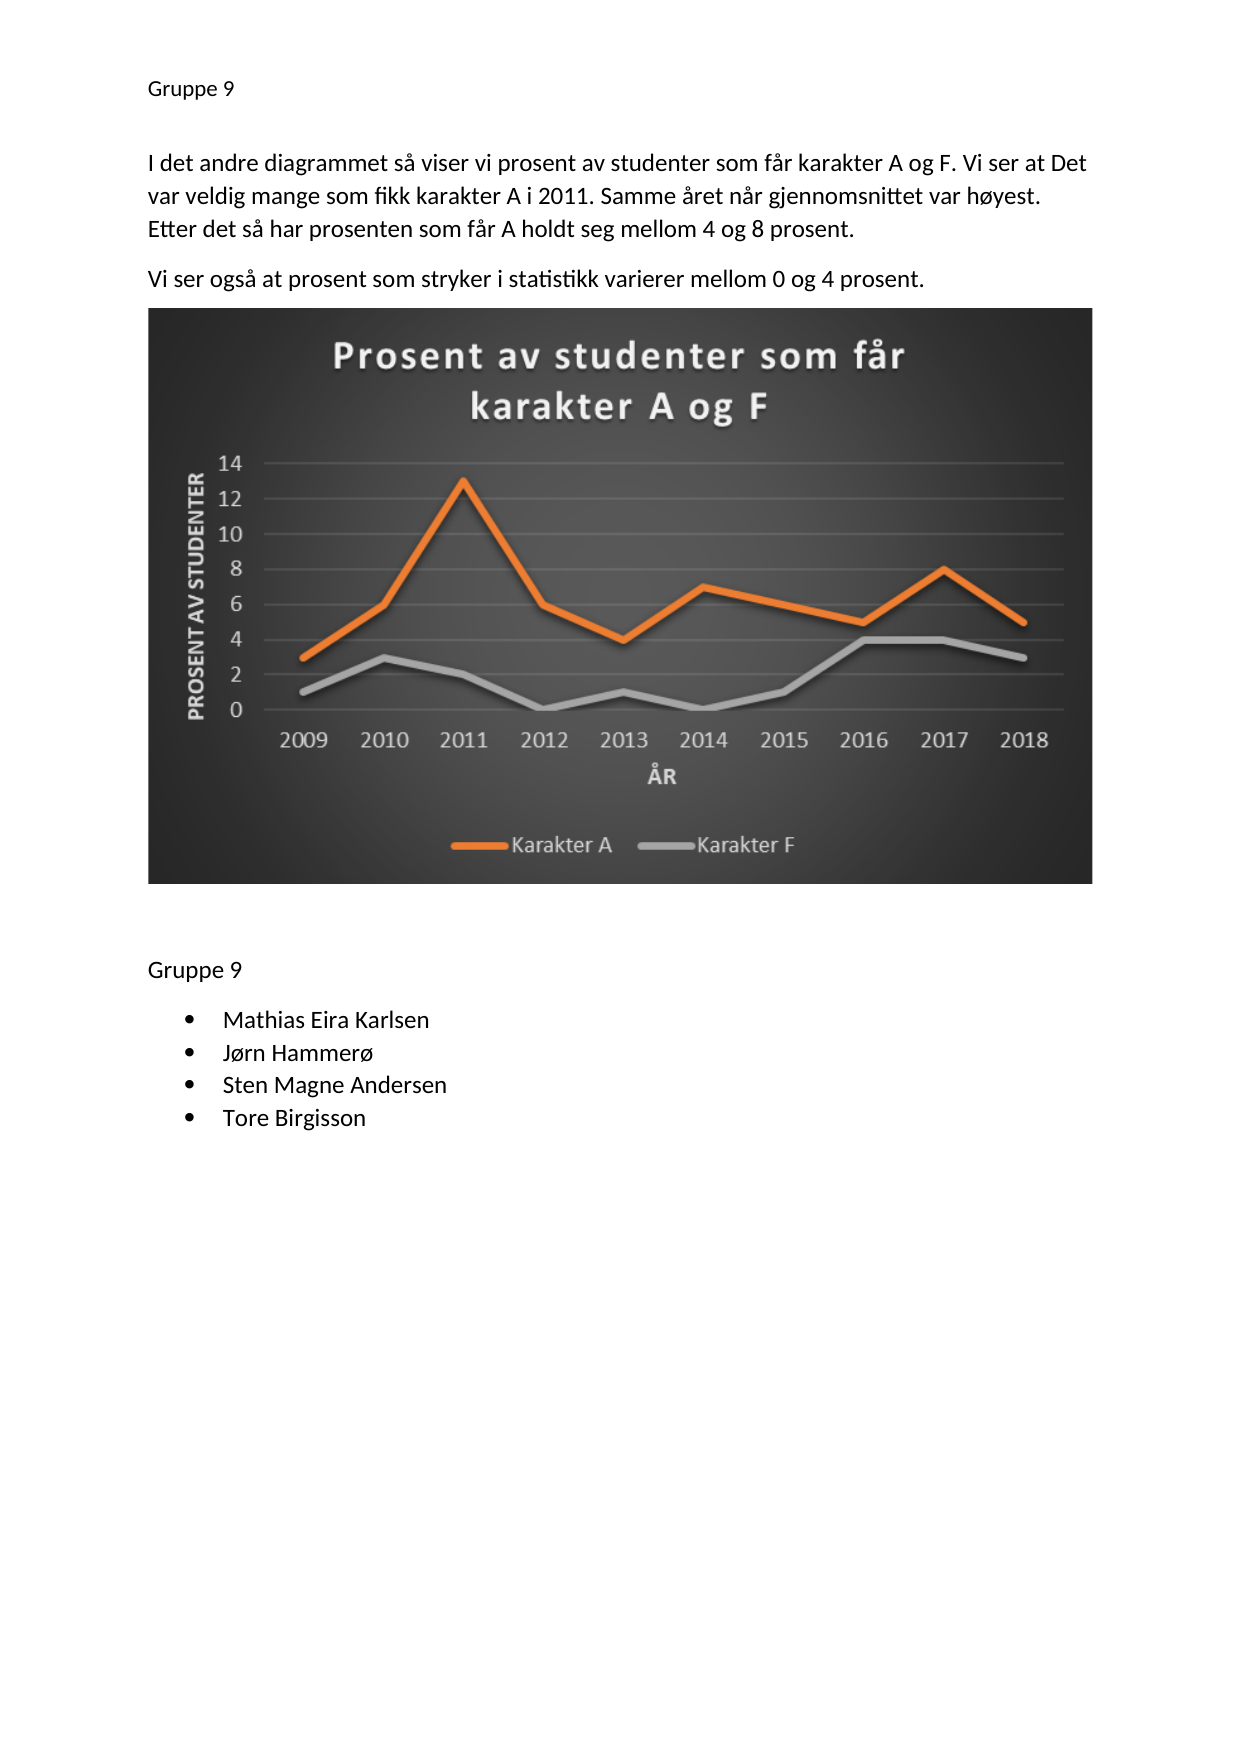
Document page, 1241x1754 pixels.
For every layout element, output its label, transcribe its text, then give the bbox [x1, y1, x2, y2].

text Gruppe 9 [148, 954, 1093, 985]
list Mathias Eira Karlsen [185, 1004, 1093, 1034]
picture [148, 308, 1093, 884]
list Sten Magne Andersen [185, 1070, 1093, 1100]
text Vi ser også at prosent som stryker i statistikk varierer mellom 0 og 4 prosent. [148, 263, 1093, 293]
list Tore Birgisson [185, 1103, 1093, 1133]
text I det andre diagrammet så viser vi prosent av studenter som får karakter A og F. Vi ser at Det var veldig mange som fikk karakter A i 2011. Samme året når gjennomsnittet var høyest. Etter det så har prosenten som får A holdt seg mellom 4 og 8 prosent. [148, 148, 1093, 244]
list Jørn Hammerø [185, 1037, 1093, 1067]
